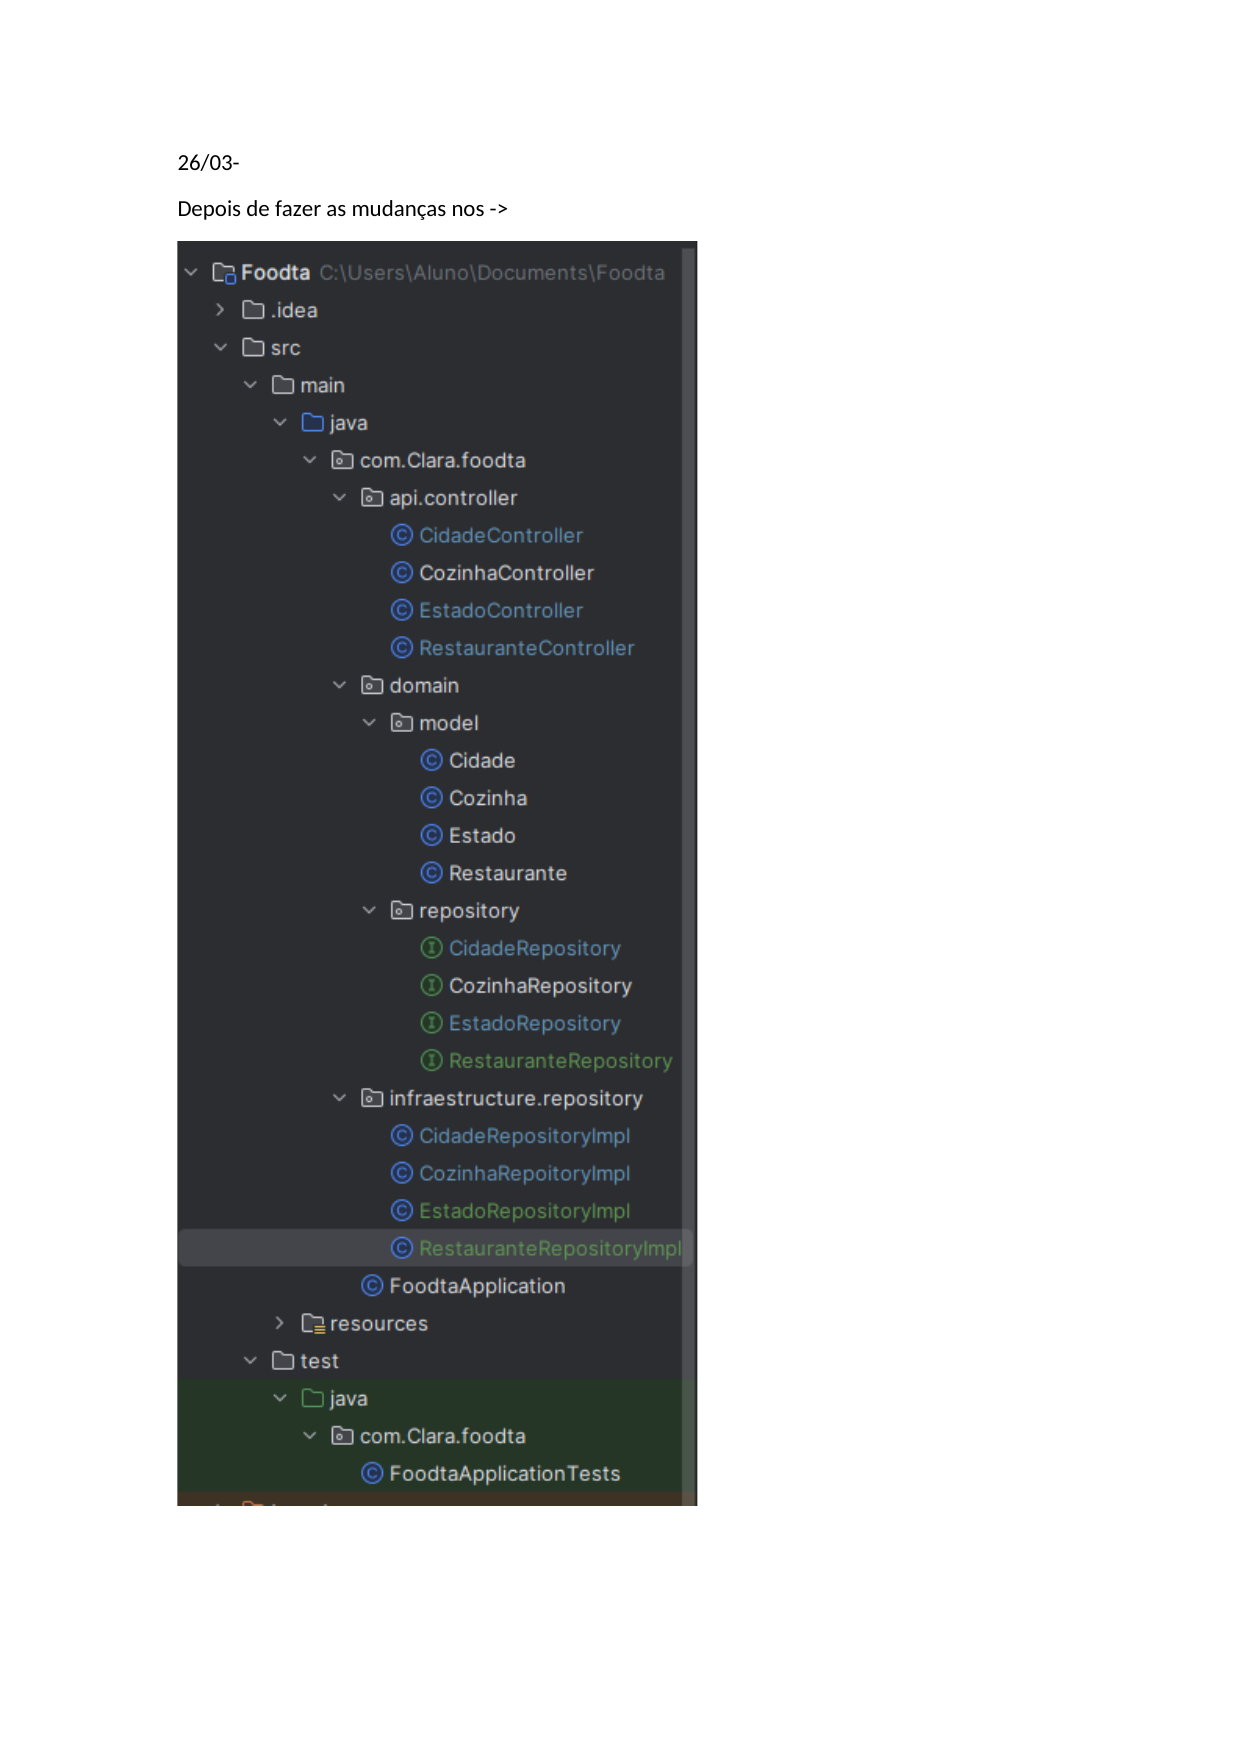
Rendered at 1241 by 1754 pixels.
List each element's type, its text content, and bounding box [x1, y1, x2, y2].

text 26/03- [177, 148, 1063, 176]
picture [177, 241, 698, 1506]
text Depois de fazer as mudanças nos -> [177, 194, 1063, 222]
